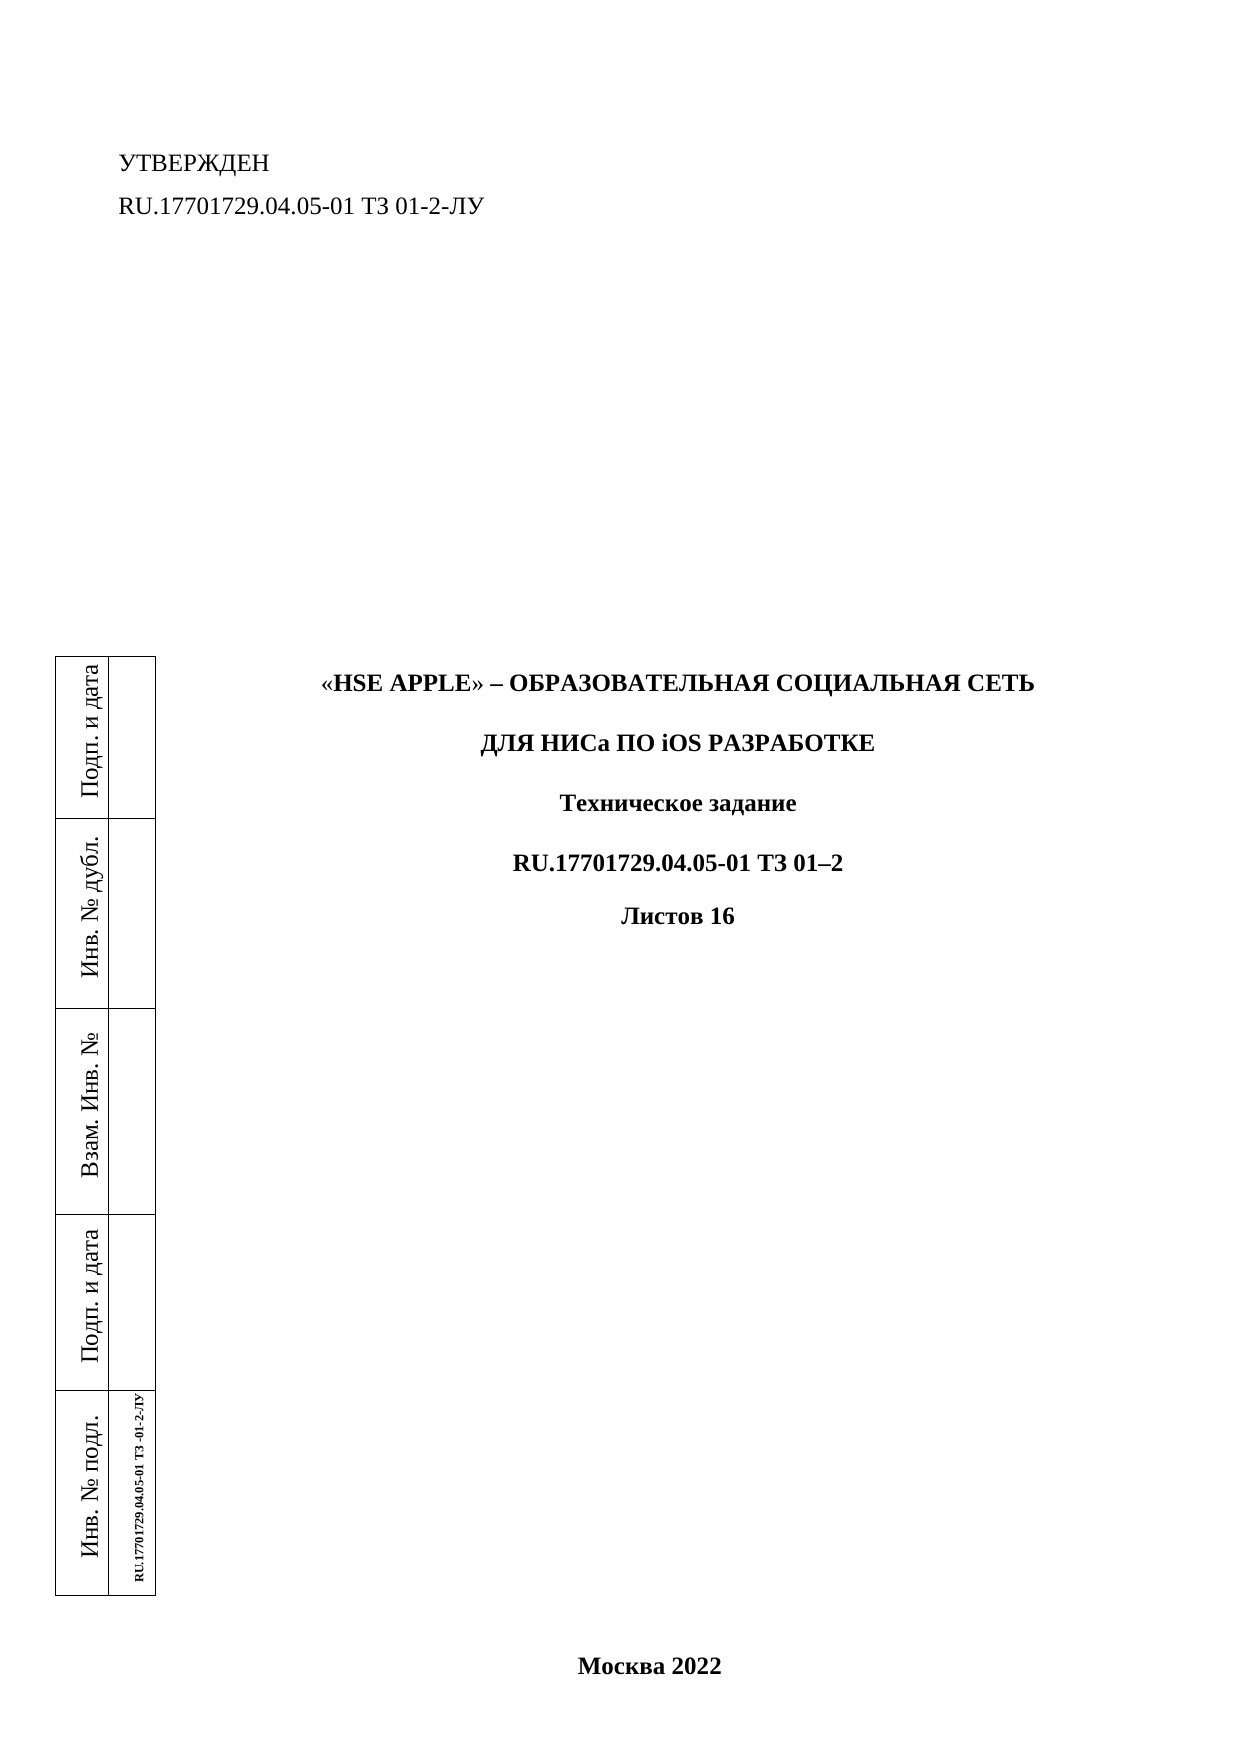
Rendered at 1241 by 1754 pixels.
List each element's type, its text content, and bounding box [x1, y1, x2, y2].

table_cell Инв. № дубл. [56, 819, 108, 1008]
text RU.17701729.04.05-01 ТЗ 01-2-ЛУ [118, 191, 1181, 219]
table_cell [109, 1009, 155, 1214]
table_cell Подп. и дата [56, 1215, 108, 1390]
text «HSE APPLE» – ОБРАЗОВАТЕЛЬНАЯ СОЦИАЛЬНАЯ СЕТЬ [156, 668, 1181, 697]
table_cell Инв. № подл. [56, 1391, 108, 1595]
table_header Подп. и дата [56, 657, 108, 817]
table_cell Взам. Инв. № [56, 1009, 108, 1214]
table_cell [109, 1215, 155, 1390]
table_cell RU.17701729.04.05-01 ТЗ -01-2-ЛУ [109, 1391, 155, 1595]
table_cell [109, 819, 155, 1008]
text ДЛЯ НИСа ПО iOS РАЗРАБОТКЕ [156, 728, 1181, 757]
table_header [109, 657, 155, 817]
text RU.17701729.04.05-01 ТЗ 01–2 [156, 848, 1181, 877]
text Техническое задание [156, 788, 1181, 817]
text УТВЕРЖДЕН [118, 148, 1181, 176]
text Листов 16 [156, 901, 1181, 930]
